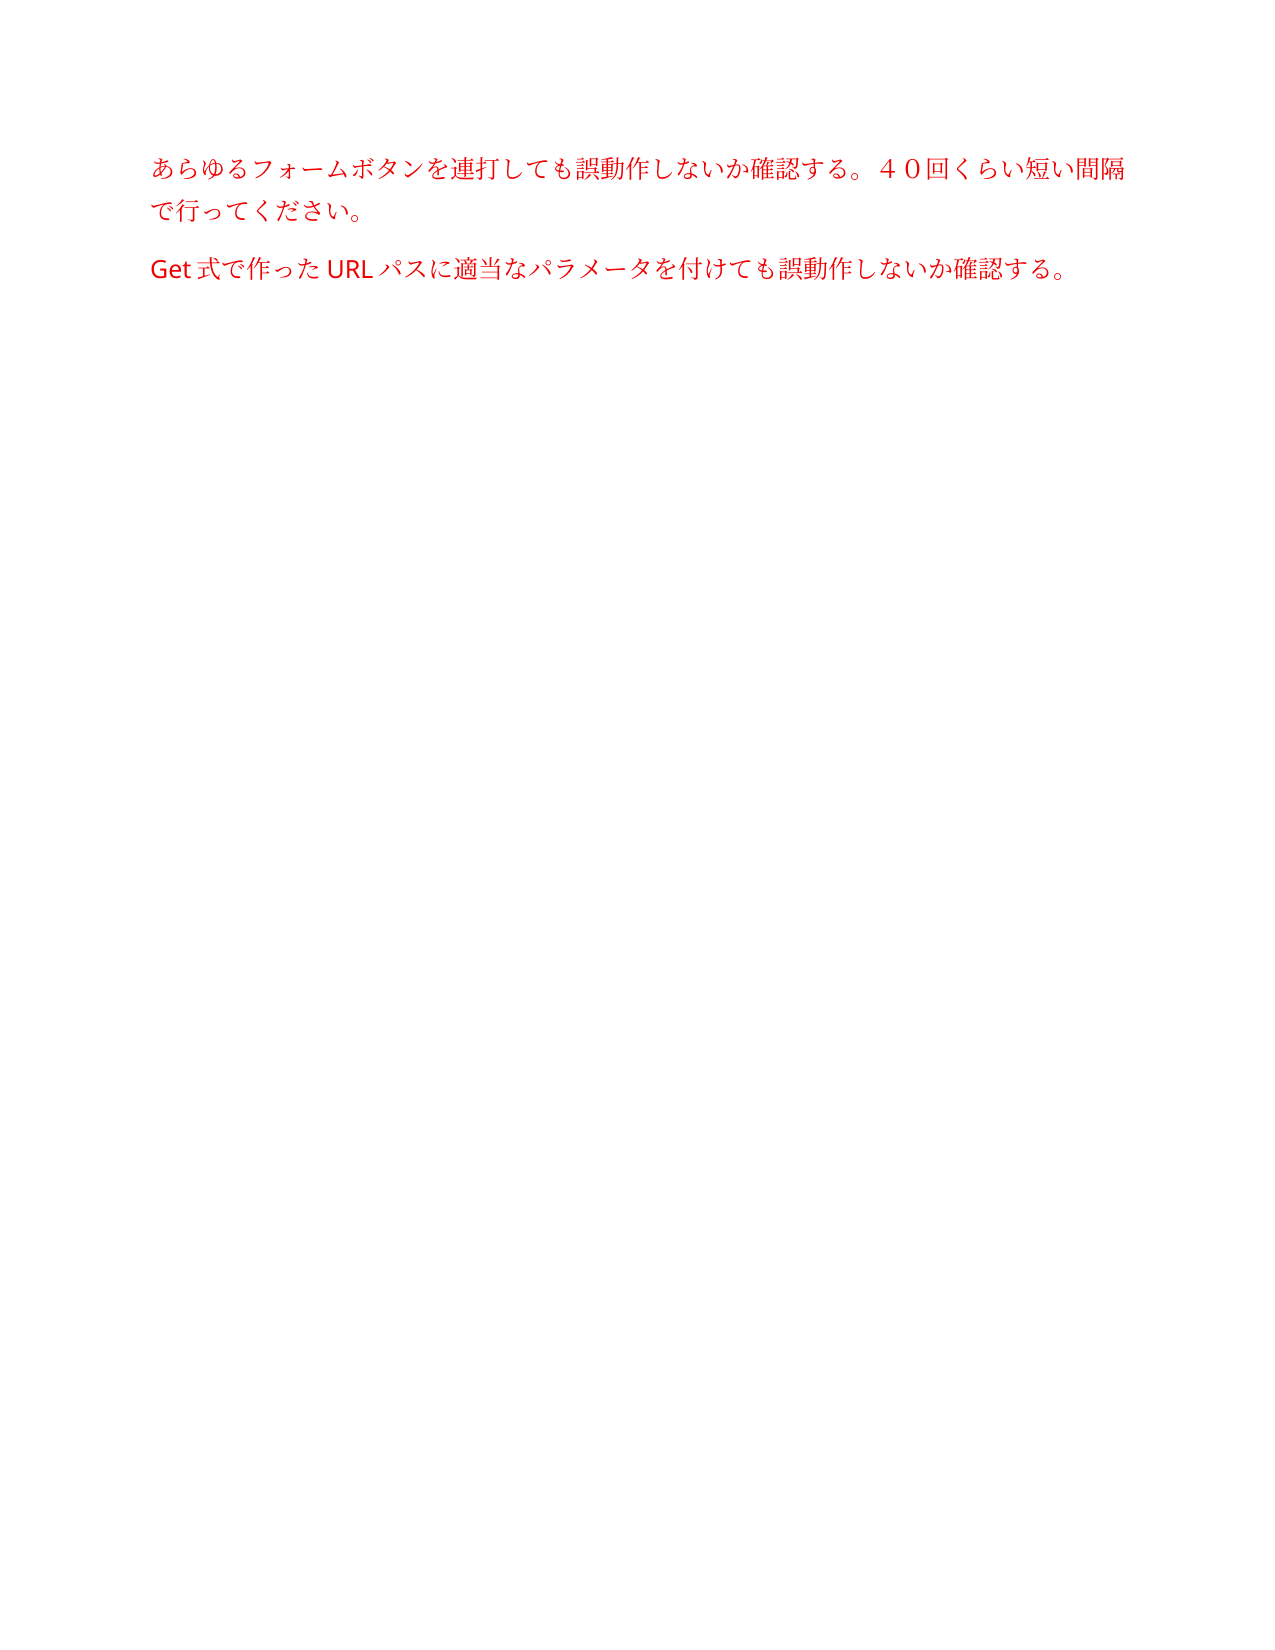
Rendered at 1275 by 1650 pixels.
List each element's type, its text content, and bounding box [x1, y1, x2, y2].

text あらゆるフォームボタンを連打しても誤動作しないか確認する。４０回くらい短い間隔で行ってください。 [150, 150, 1125, 228]
text Get式で作ったURLパスに適当なパラメータを付けても誤動作しないか確認する。 [150, 250, 1125, 286]
